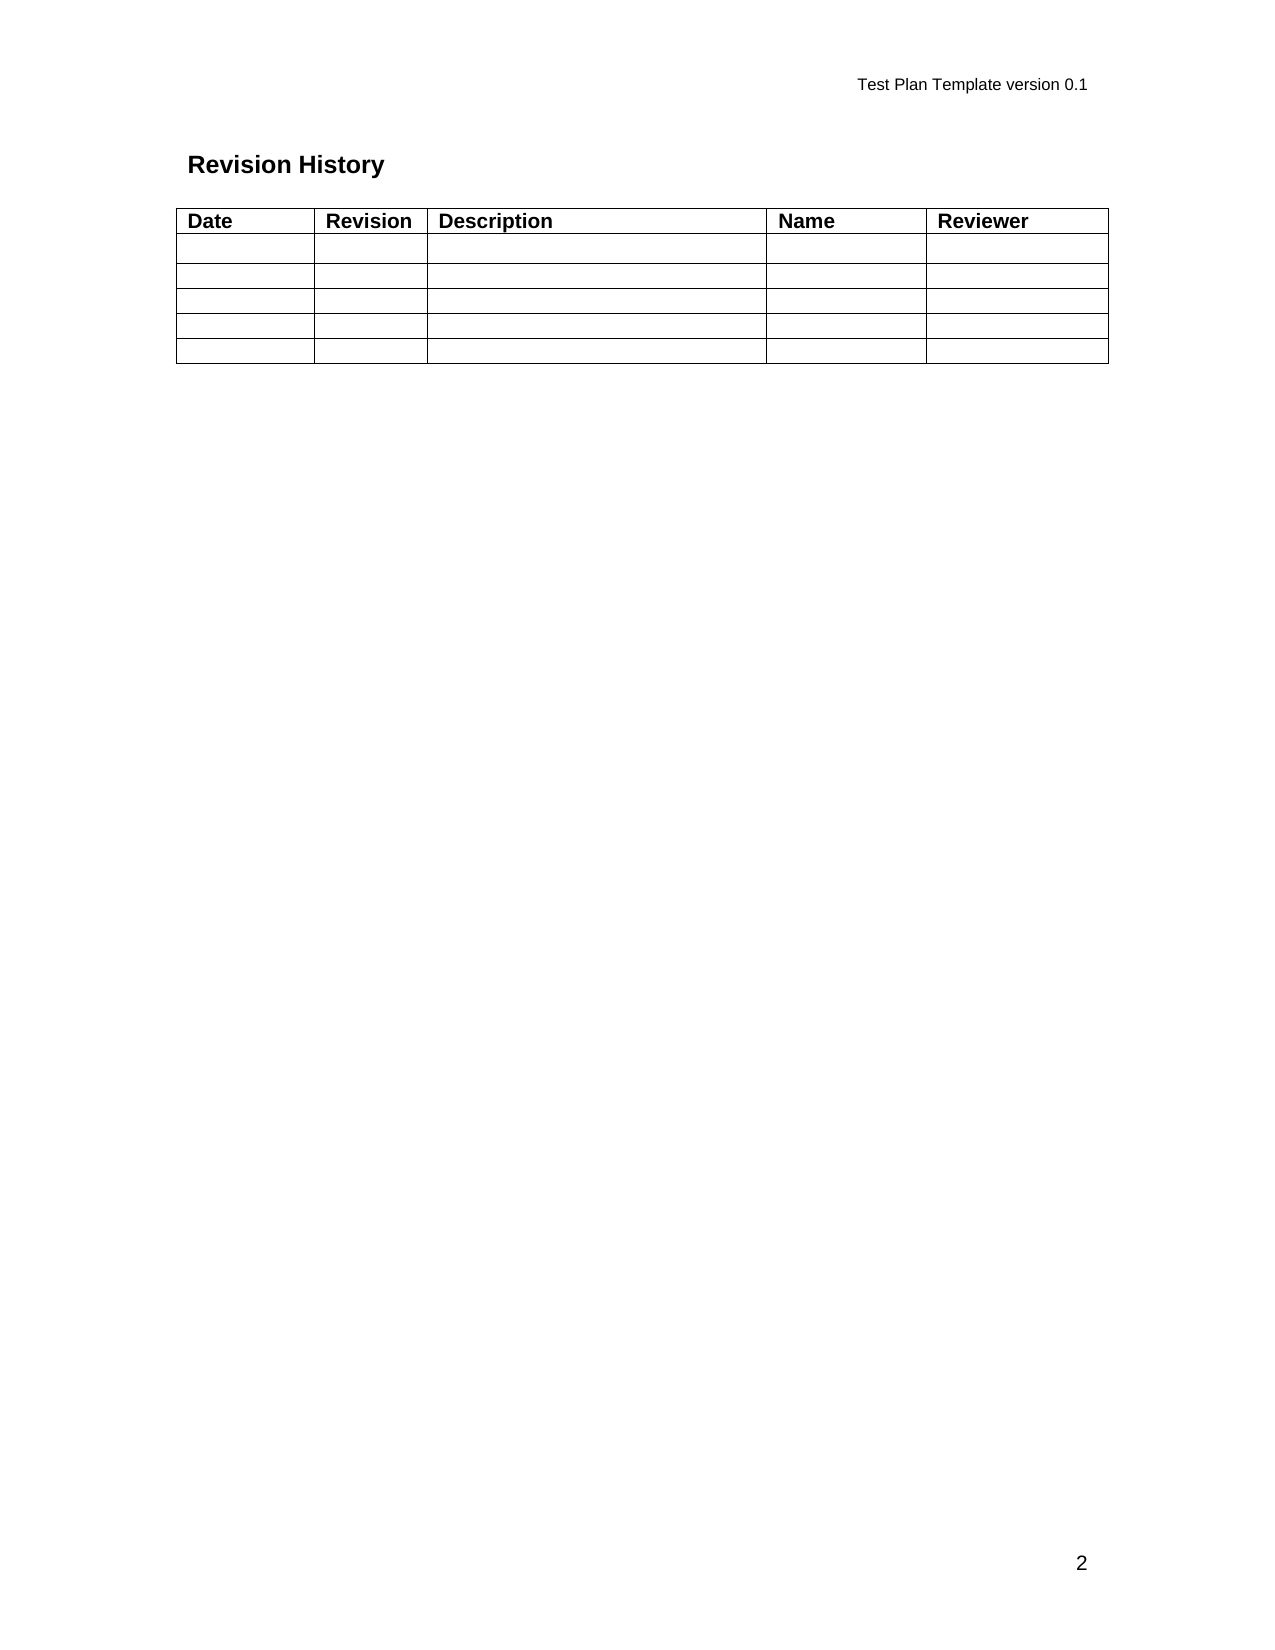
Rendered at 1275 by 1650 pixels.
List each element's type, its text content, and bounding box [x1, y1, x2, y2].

table_cell [315, 314, 427, 337]
table_cell [767, 314, 926, 337]
table_cell [767, 289, 926, 312]
table_cell [927, 234, 1108, 262]
table_cell [927, 289, 1108, 312]
table_cell [927, 264, 1108, 287]
table_cell [767, 264, 926, 287]
table_cell [315, 339, 427, 362]
table_cell [428, 314, 766, 337]
table_header Name [767, 209, 926, 232]
table_cell [927, 314, 1108, 337]
table_cell [177, 314, 314, 337]
table_header Reviewer [927, 209, 1108, 232]
table_cell [315, 264, 427, 287]
table_cell [428, 234, 766, 262]
table_header Date [177, 209, 314, 232]
text Revision History [187, 150, 1087, 179]
table_cell [428, 289, 766, 312]
table_cell [177, 264, 314, 287]
table_cell [315, 234, 427, 262]
table_cell [177, 339, 314, 362]
table_cell [428, 264, 766, 287]
table_cell [315, 289, 427, 312]
table_cell [428, 339, 766, 362]
table_cell [177, 289, 314, 312]
table_cell [767, 234, 926, 262]
table_cell [767, 339, 926, 362]
table_cell [927, 339, 1108, 362]
table_header Description [428, 209, 766, 232]
table_header Revision [315, 209, 427, 232]
table_cell [177, 234, 314, 262]
